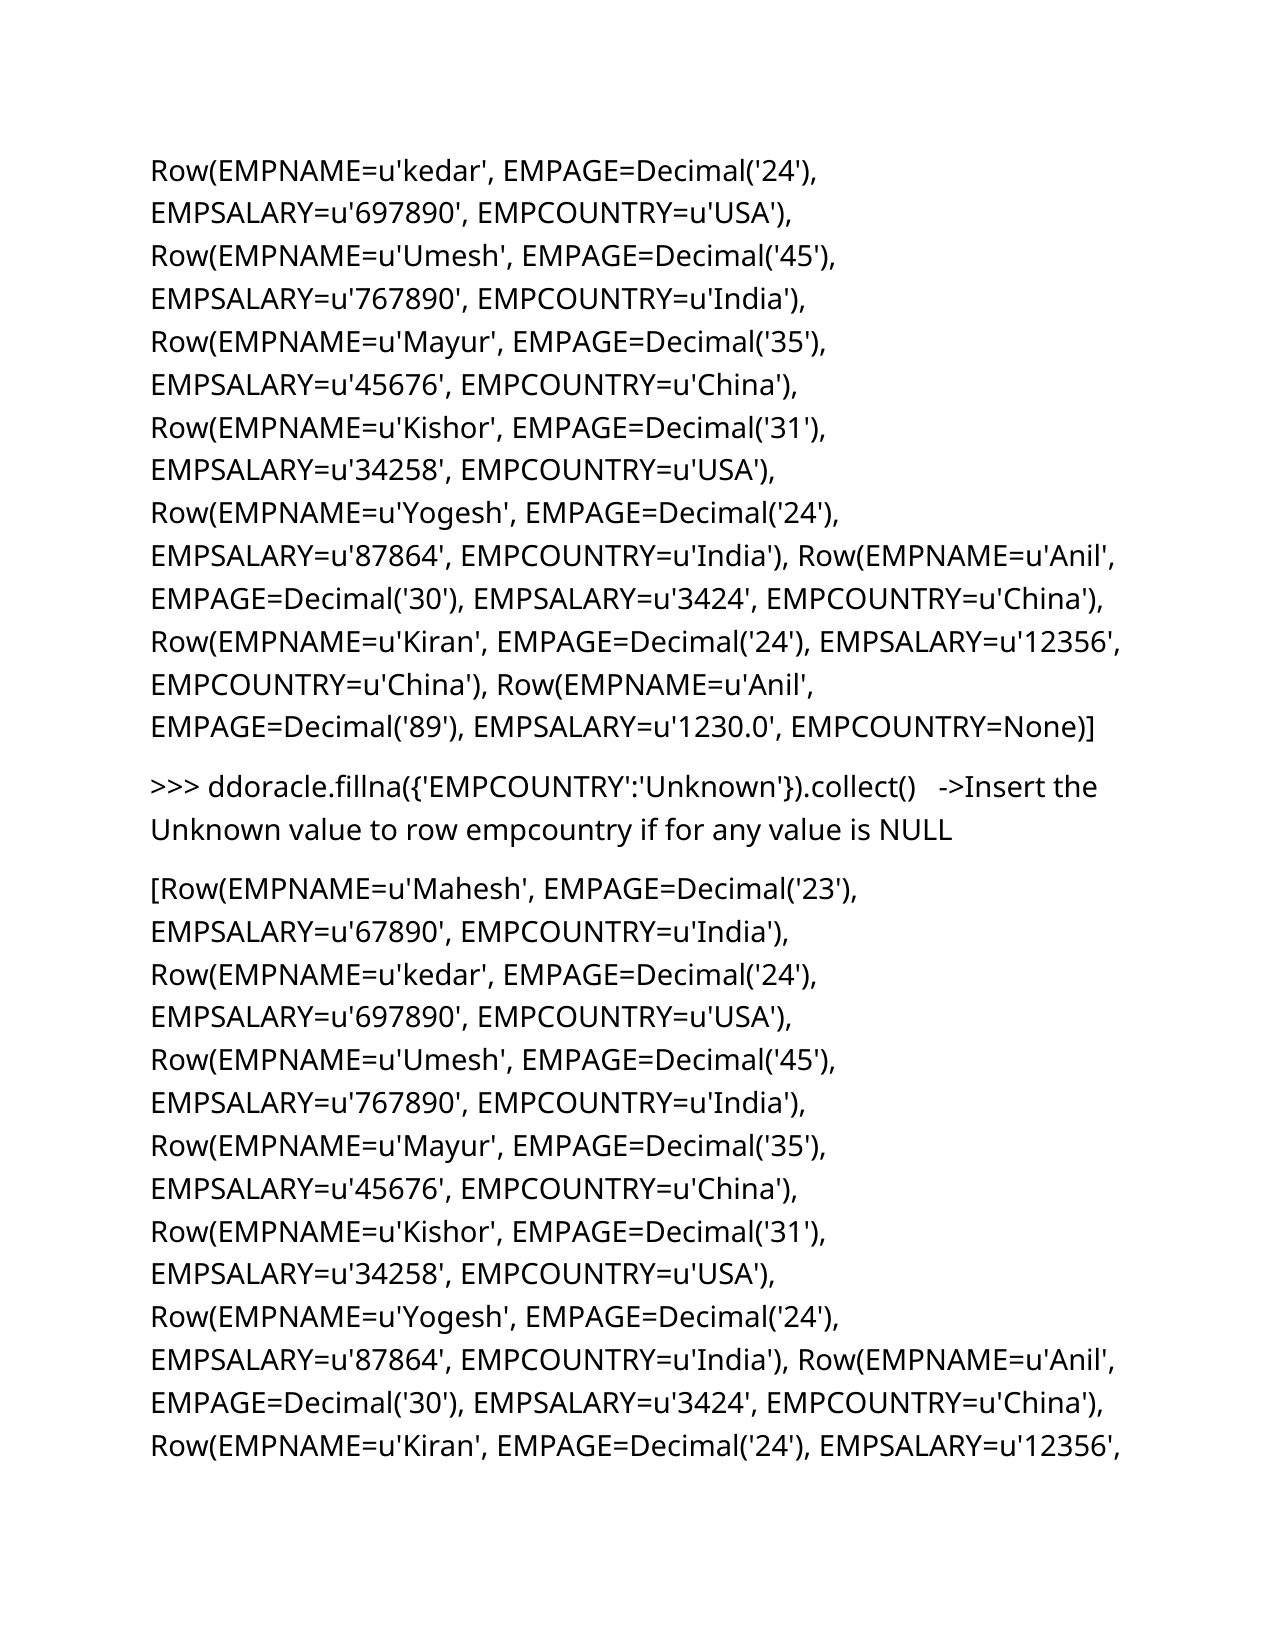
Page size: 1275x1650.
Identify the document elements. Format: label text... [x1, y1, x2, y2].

text >>> ddoracle.fillna({'EMPCOUNTRY':'Unknown'}).collect() ->Insert the Unknown value to row empcountry if for any value is NULL [150, 766, 1125, 848]
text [150, 150, 1125, 746]
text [150, 868, 1125, 1464]
